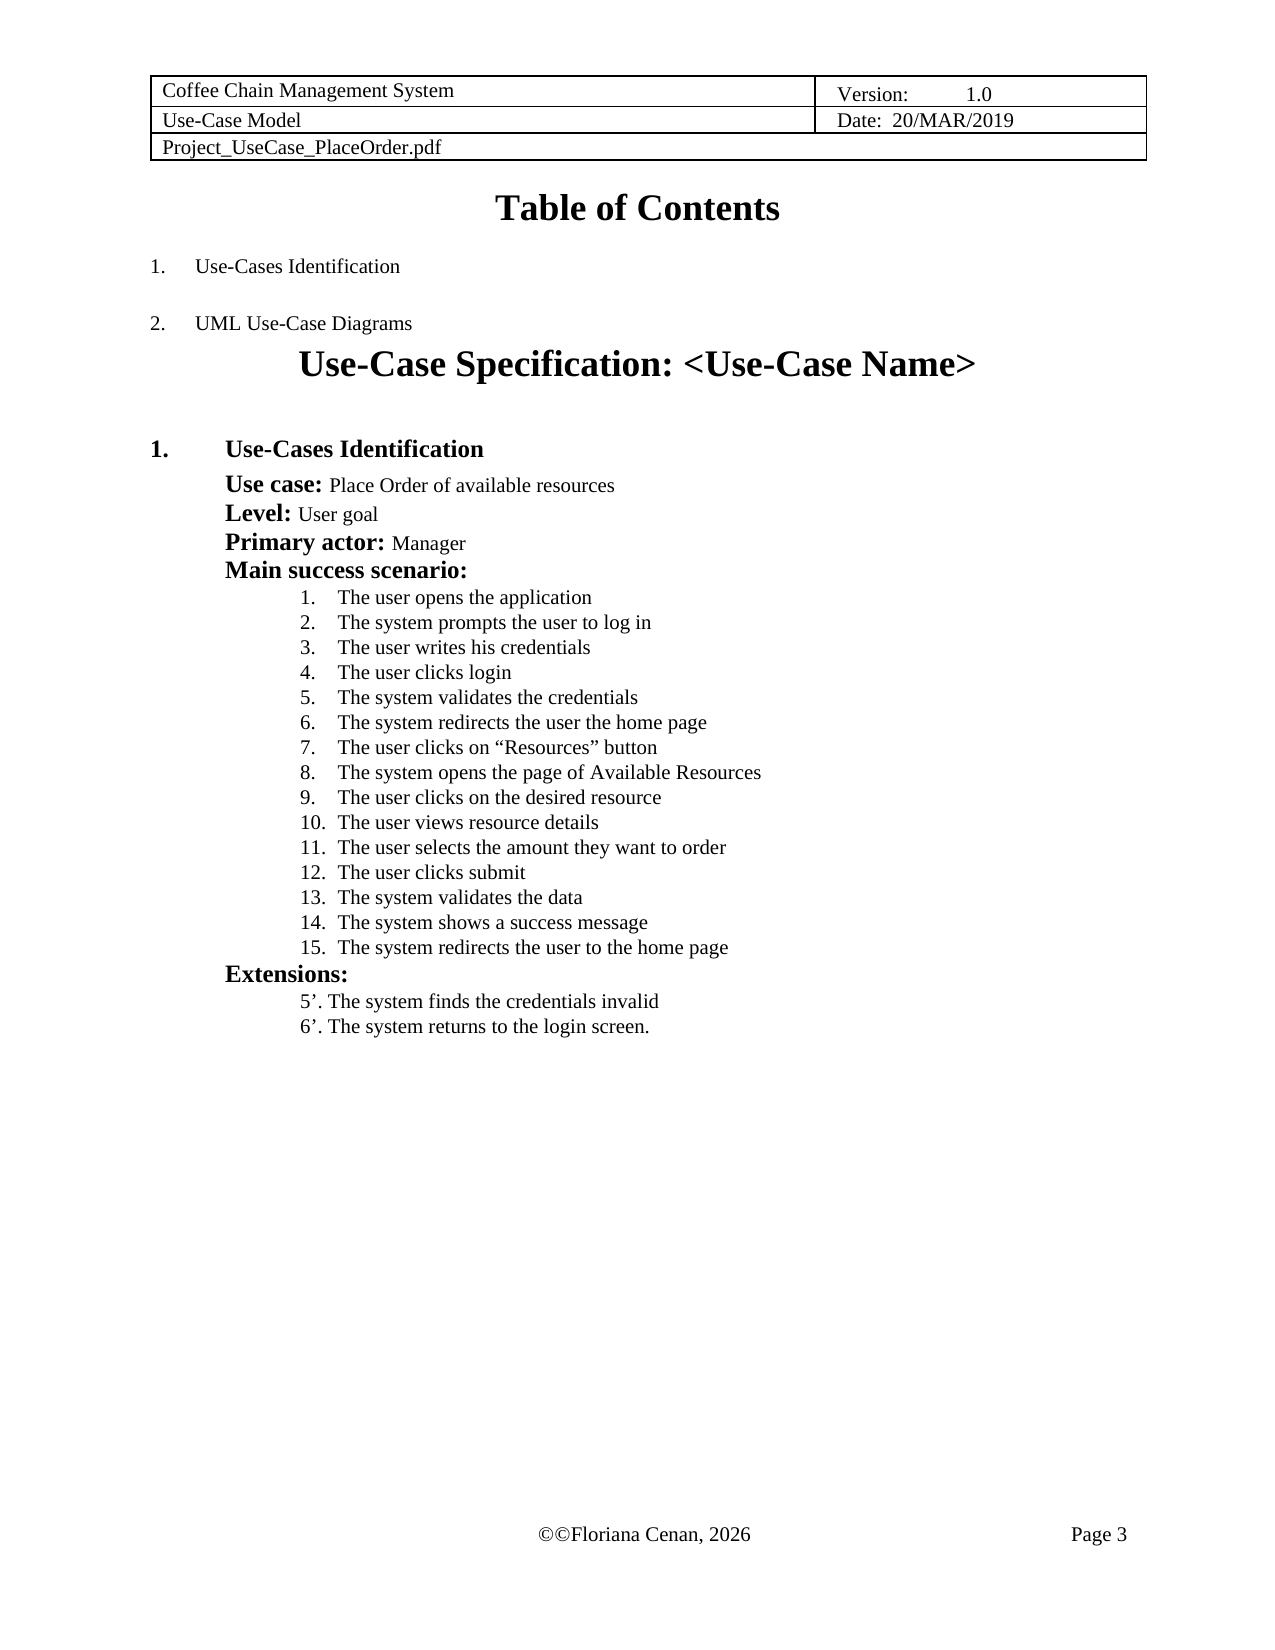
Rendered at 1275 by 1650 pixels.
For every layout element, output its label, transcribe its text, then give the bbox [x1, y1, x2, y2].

list The system redirects the user the home page [300, 709, 1125, 734]
list The system shows a success message [300, 909, 1125, 934]
text Primary actor: Manager [150, 527, 1125, 555]
text 6’. The system returns to the login screen. [150, 1013, 1125, 1038]
list The system prompts the user to log in [300, 609, 1125, 634]
subtitle Use-Cases Identification [150, 434, 1125, 463]
list The system opens the page of Available Resources [300, 759, 1125, 784]
list The user opens the application [300, 584, 1125, 609]
list The user clicks login [300, 659, 1125, 684]
text 1. Use-Cases Identification 4 [150, 253, 1050, 278]
list The system validates the data [300, 884, 1125, 909]
list The user selects the amount they want to order [300, 834, 1125, 859]
text Extensions: [225, 959, 1125, 988]
title Table of Contents [150, 185, 1125, 228]
list The user clicks on the desired resource [300, 784, 1125, 809]
title Use-Case Model [150, 341, 1125, 384]
list The user clicks on “Resources” button [300, 734, 1125, 759]
list The user writes his credentials [300, 634, 1125, 659]
list The user views resource details [300, 809, 1125, 834]
text Main success scenario: [225, 555, 1125, 584]
text 2. UML Use-Case Diagrams 4 [150, 310, 1050, 335]
list The user clicks submit [300, 859, 1125, 884]
list The system redirects the user to the home page [300, 934, 1125, 959]
list The system validates the credentials [300, 684, 1125, 709]
text 5’. The system finds the credentials invalid [150, 988, 1125, 1013]
text Level: User goal [150, 498, 1125, 527]
text Use case: Place Order of available resources [150, 469, 1125, 498]
